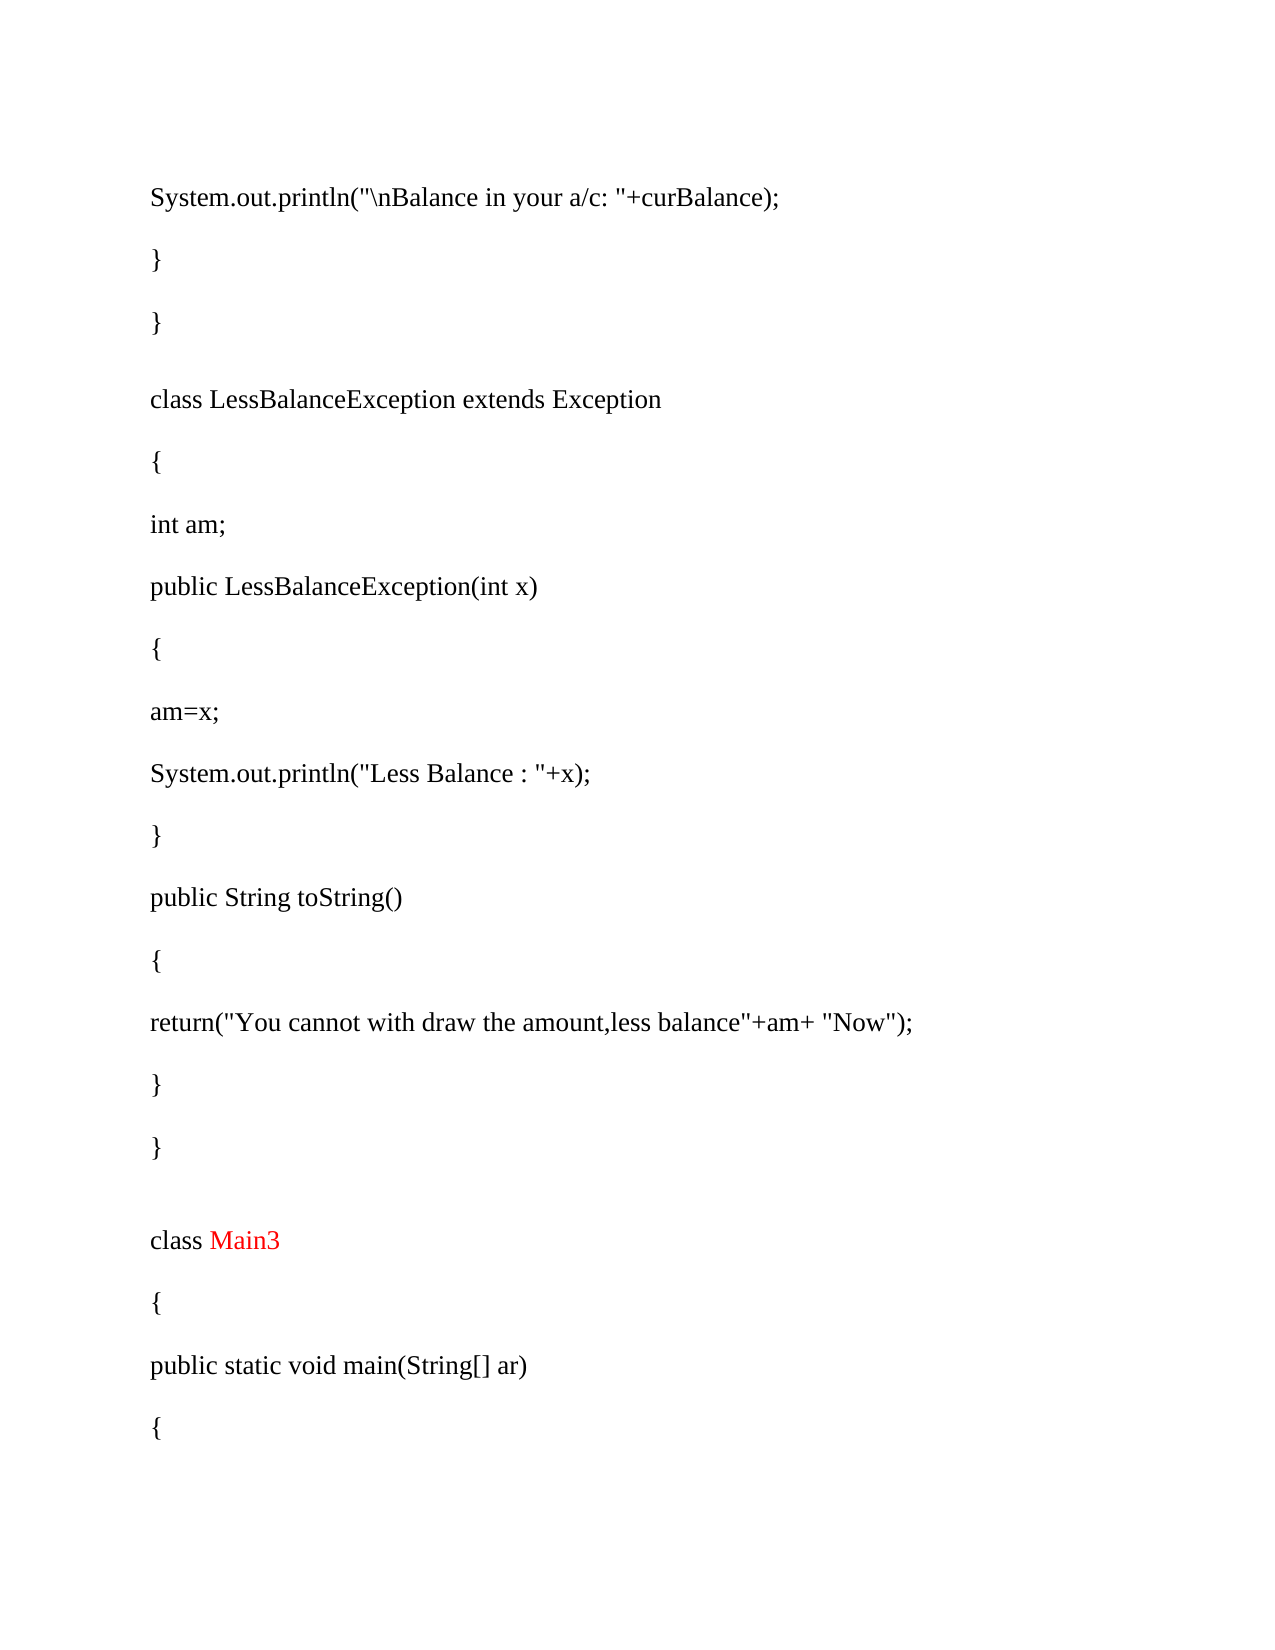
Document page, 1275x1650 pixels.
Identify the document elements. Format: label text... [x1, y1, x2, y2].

text class LessBalanceException extends Exception [150, 383, 1125, 414]
text public String toString() [150, 882, 1125, 913]
text } [150, 306, 1125, 337]
text { [150, 944, 1125, 975]
text System.out.println("Less Balance : "+x); [150, 757, 1125, 788]
text return("You cannot with draw the amount,less balance"+am+ "Now"); [150, 1006, 1125, 1037]
text } [150, 1068, 1125, 1099]
text } [150, 1131, 1125, 1162]
text } [150, 819, 1125, 850]
text { [150, 446, 1125, 477]
text class Main3 [150, 1224, 1125, 1255]
text { [150, 632, 1125, 663]
text } [150, 243, 1125, 274]
text public LessBalanceException(int x) [150, 570, 1125, 601]
text { [150, 1286, 1125, 1318]
text am=x; [150, 695, 1125, 726]
text public static void main(String[] ar) [150, 1349, 1125, 1380]
text System.out.println("\nBalance in your a/c: "+curBalance); [150, 181, 1125, 212]
text { [150, 1411, 1125, 1442]
text int am; [150, 508, 1125, 539]
